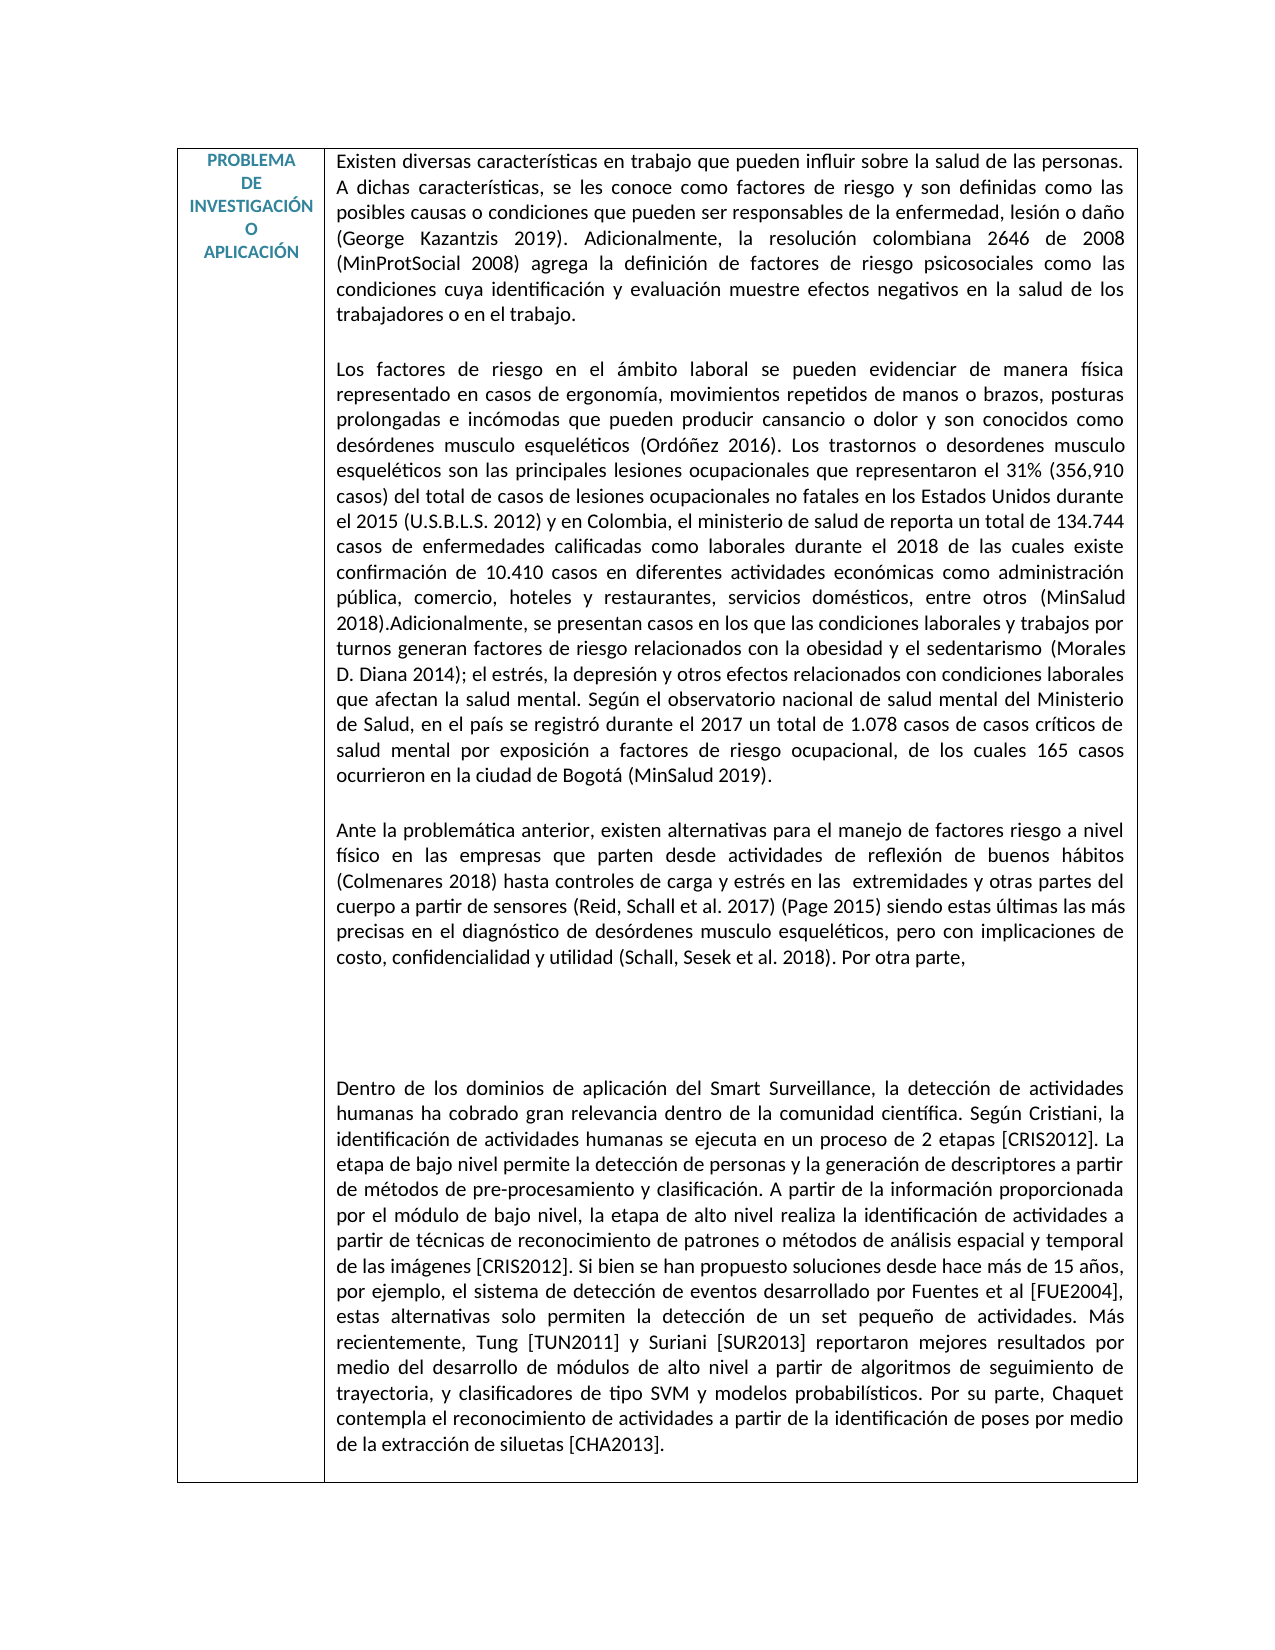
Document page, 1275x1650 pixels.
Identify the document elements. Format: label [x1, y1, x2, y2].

table_header [325, 149, 1137, 1482]
table_header [178, 149, 324, 1482]
